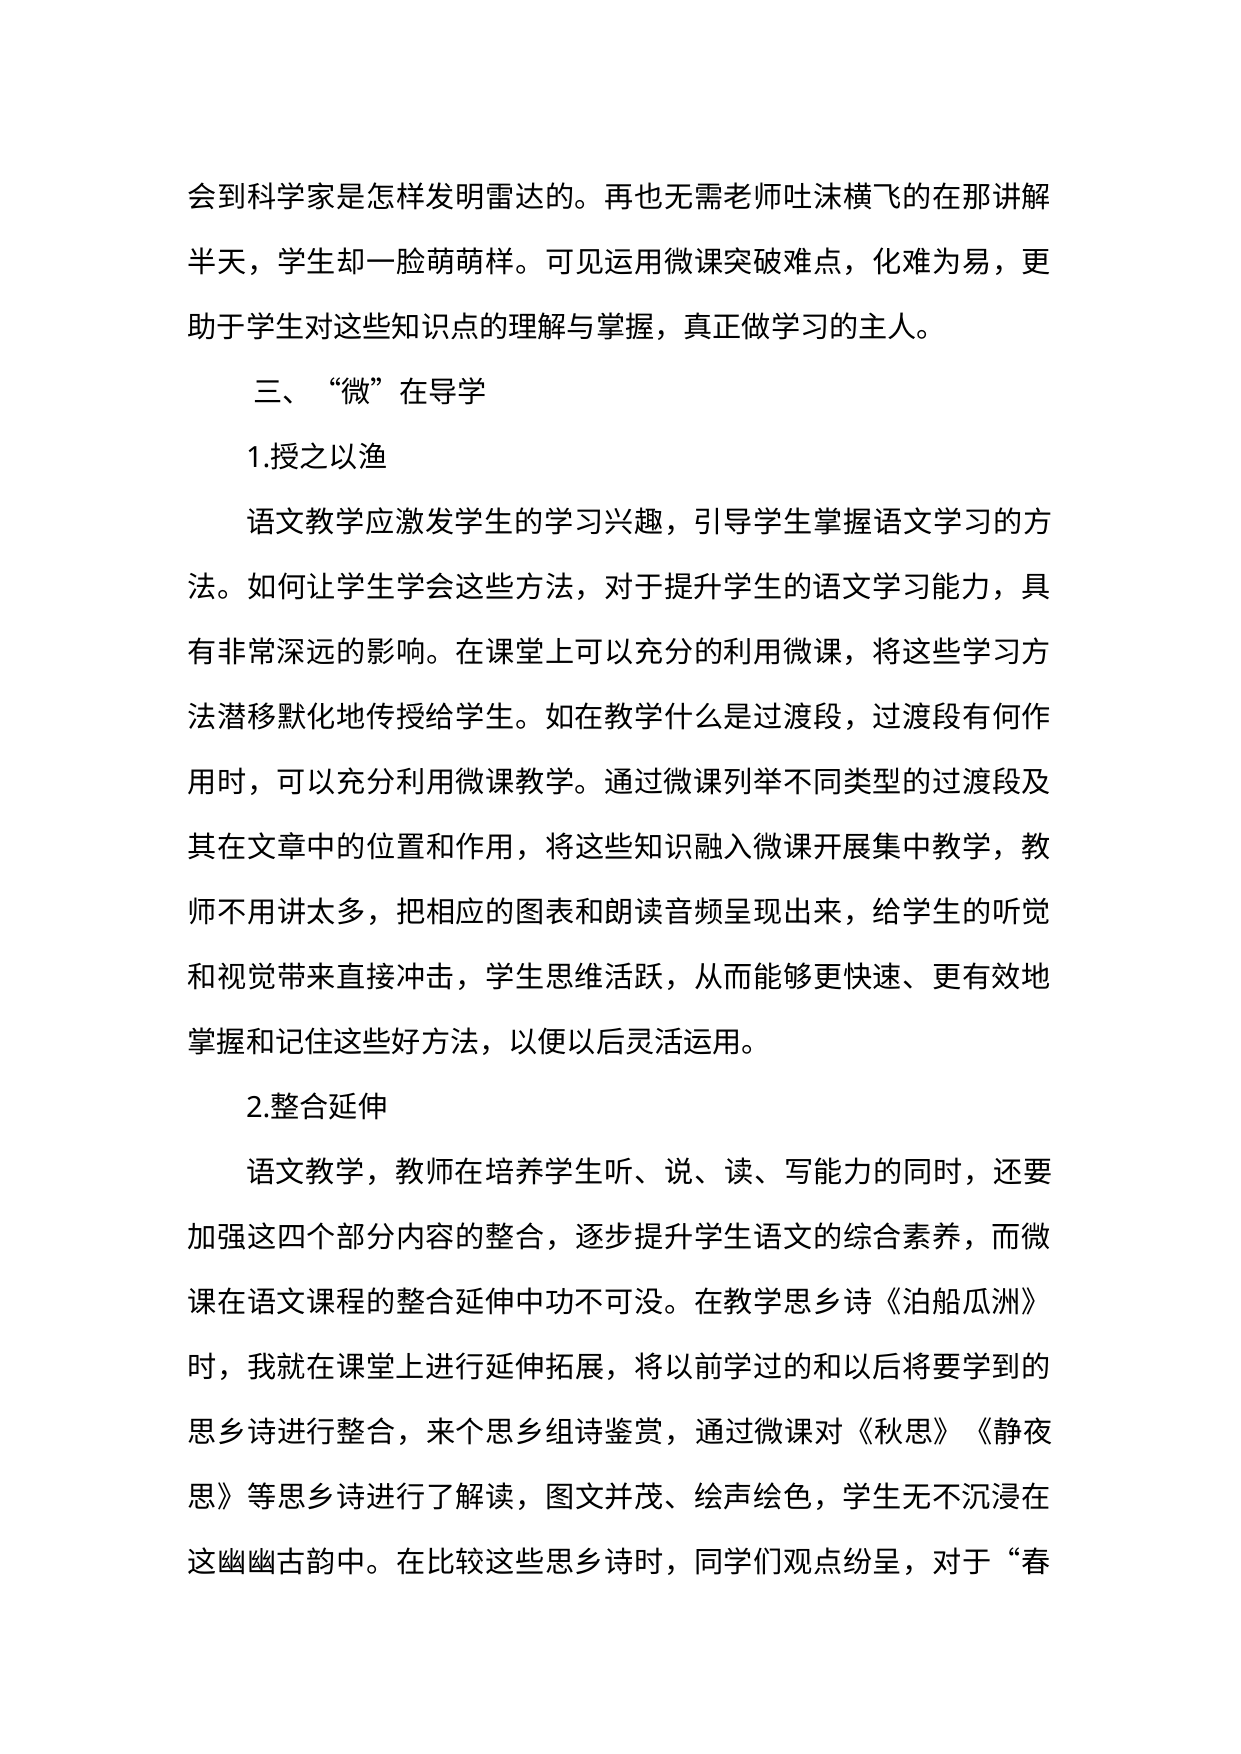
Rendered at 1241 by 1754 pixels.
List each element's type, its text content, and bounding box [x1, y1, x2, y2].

text 语文教学应激发学生的学习兴趣，引导学生掌握语文学习的方法。如何让学生学会这些方法，对于提升学生的语文学习能力，具有非常深远的影响。在课堂上可以充分的利用微课，将这些学习方法潜移默化地传授给学生。如在教学什么是过渡段，过渡段有何作用时，可以充分利用微课教学。通过微课列举不同类型的过渡段及其在文章中的位置和作用，将这些知识融入微课开展集中教学，教师不用讲太多，把相应的图表和朗读音频呈现出来，给学生的听觉和视觉带来直接冲击，学生思维活跃，从而能够更快速、更有效地掌握和记住这些好方法，以便以后灵活运用。 [187, 487, 1053, 1072]
text 2.整合延伸 [187, 1072, 1053, 1137]
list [187, 162, 1053, 357]
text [187, 1137, 1053, 1592]
text 1.授之以渔 [187, 422, 1053, 487]
text 三、“微”在导学 [187, 357, 1053, 422]
